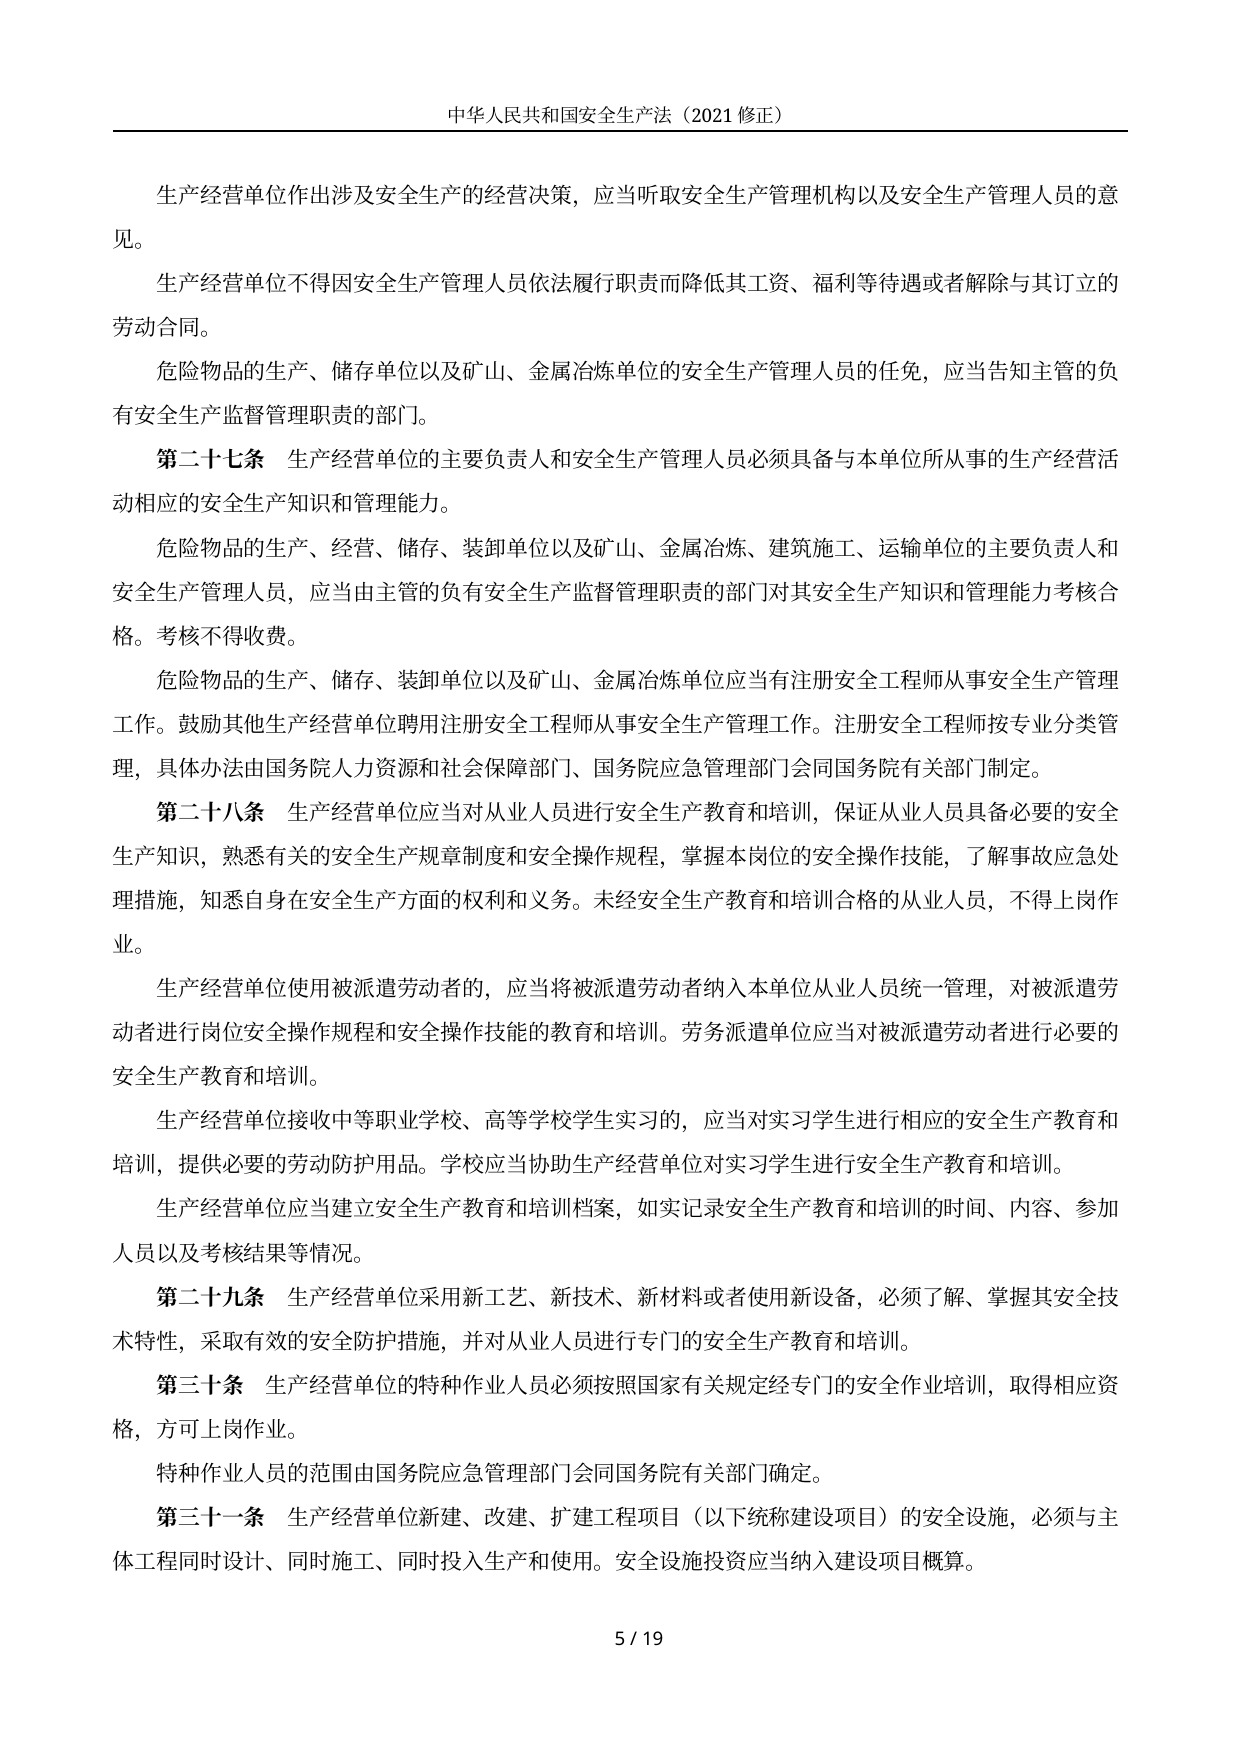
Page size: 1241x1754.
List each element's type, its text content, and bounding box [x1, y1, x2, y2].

text 危险物品的生产、储存单位以及矿山、金属冶炼单位的安全生产管理人员的任免，应当告知主管的负有安全生产监督管理职责的部门。 [112, 348, 1128, 436]
text 第二十八条 生产经营单位应当对从业人员进行安全生产教育和培训，保证从业人员具备必要的安全生产知识，熟悉有关的安全生产规章制度和安全操作规程，掌握本岗位的安全操作技能，了解事故应急处理措施，知悉自身在安全生产方面的权利和义务。未经安全生产教育和培训合格的从业人员，不得上岗作业。 [112, 789, 1128, 965]
text 危险物品的生产、经营、储存、装卸单位以及矿山、金属冶炼、建筑施工、运输单位的主要负责人和安全生产管理人员，应当由主管的负有安全生产监督管理职责的部门对其安全生产知识和管理能力考核合格。考核不得收费。 [112, 524, 1128, 657]
text 特种作业人员的范围由国务院应急管理部门会同国务院有关部门确定。 [112, 1450, 1128, 1494]
text 生产经营单位应当建立安全生产教育和培训档案，如实记录安全生产教育和培训的时间、内容、参加人员以及考核结果等情况。 [112, 1185, 1128, 1273]
text 第三十一条 生产经营单位新建、改建、扩建工程项目（以下统称建设项目）的安全设施，必须与主体工程同时设计、同时施工、同时投入生产和使用。安全设施投资应当纳入建设项目概算。 [112, 1494, 1128, 1582]
text 生产经营单位作出涉及安全生产的经营决策，应当听取安全生产管理机构以及安全生产管理人员的意见。 [112, 172, 1128, 260]
text 生产经营单位不得因安全生产管理人员依法履行职责而降低其工资、福利等待遇或者解除与其订立的劳动合同。 [112, 260, 1128, 348]
text 第二十九条 生产经营单位采用新工艺、新技术、新材料或者使用新设备，必须了解、掌握其安全技术特性，采取有效的安全防护措施，并对从业人员进行专门的安全生产教育和培训。 [112, 1273, 1128, 1362]
text 危险物品的生产、储存、装卸单位以及矿山、金属冶炼单位应当有注册安全工程师从事安全生产管理工作。鼓励其他生产经营单位聘用注册安全工程师从事安全生产管理工作。注册安全工程师按专业分类管理，具体办法由国务院人力资源和社会保障部门、国务院应急管理部门会同国务院有关部门制定。 [112, 657, 1128, 789]
text 生产经营单位使用被派遣劳动者的，应当将被派遣劳动者纳入本单位从业人员统一管理，对被派遣劳动者进行岗位安全操作规程和安全操作技能的教育和培训。劳务派遣单位应当对被派遣劳动者进行必要的安全生产教育和培训。 [112, 965, 1128, 1097]
text 第二十七条 生产经营单位的主要负责人和安全生产管理人员必须具备与本单位所从事的生产经营活动相应的安全生产知识和管理能力。 [112, 436, 1128, 524]
text 第三十条 生产经营单位的特种作业人员必须按照国家有关规定经专门的安全作业培训，取得相应资格，方可上岗作业。 [112, 1362, 1128, 1450]
text 生产经营单位接收中等职业学校、高等学校学生实习的，应当对实习学生进行相应的安全生产教育和培训，提供必要的劳动防护用品。学校应当协助生产经营单位对实习学生进行安全生产教育和培训。 [112, 1097, 1128, 1185]
